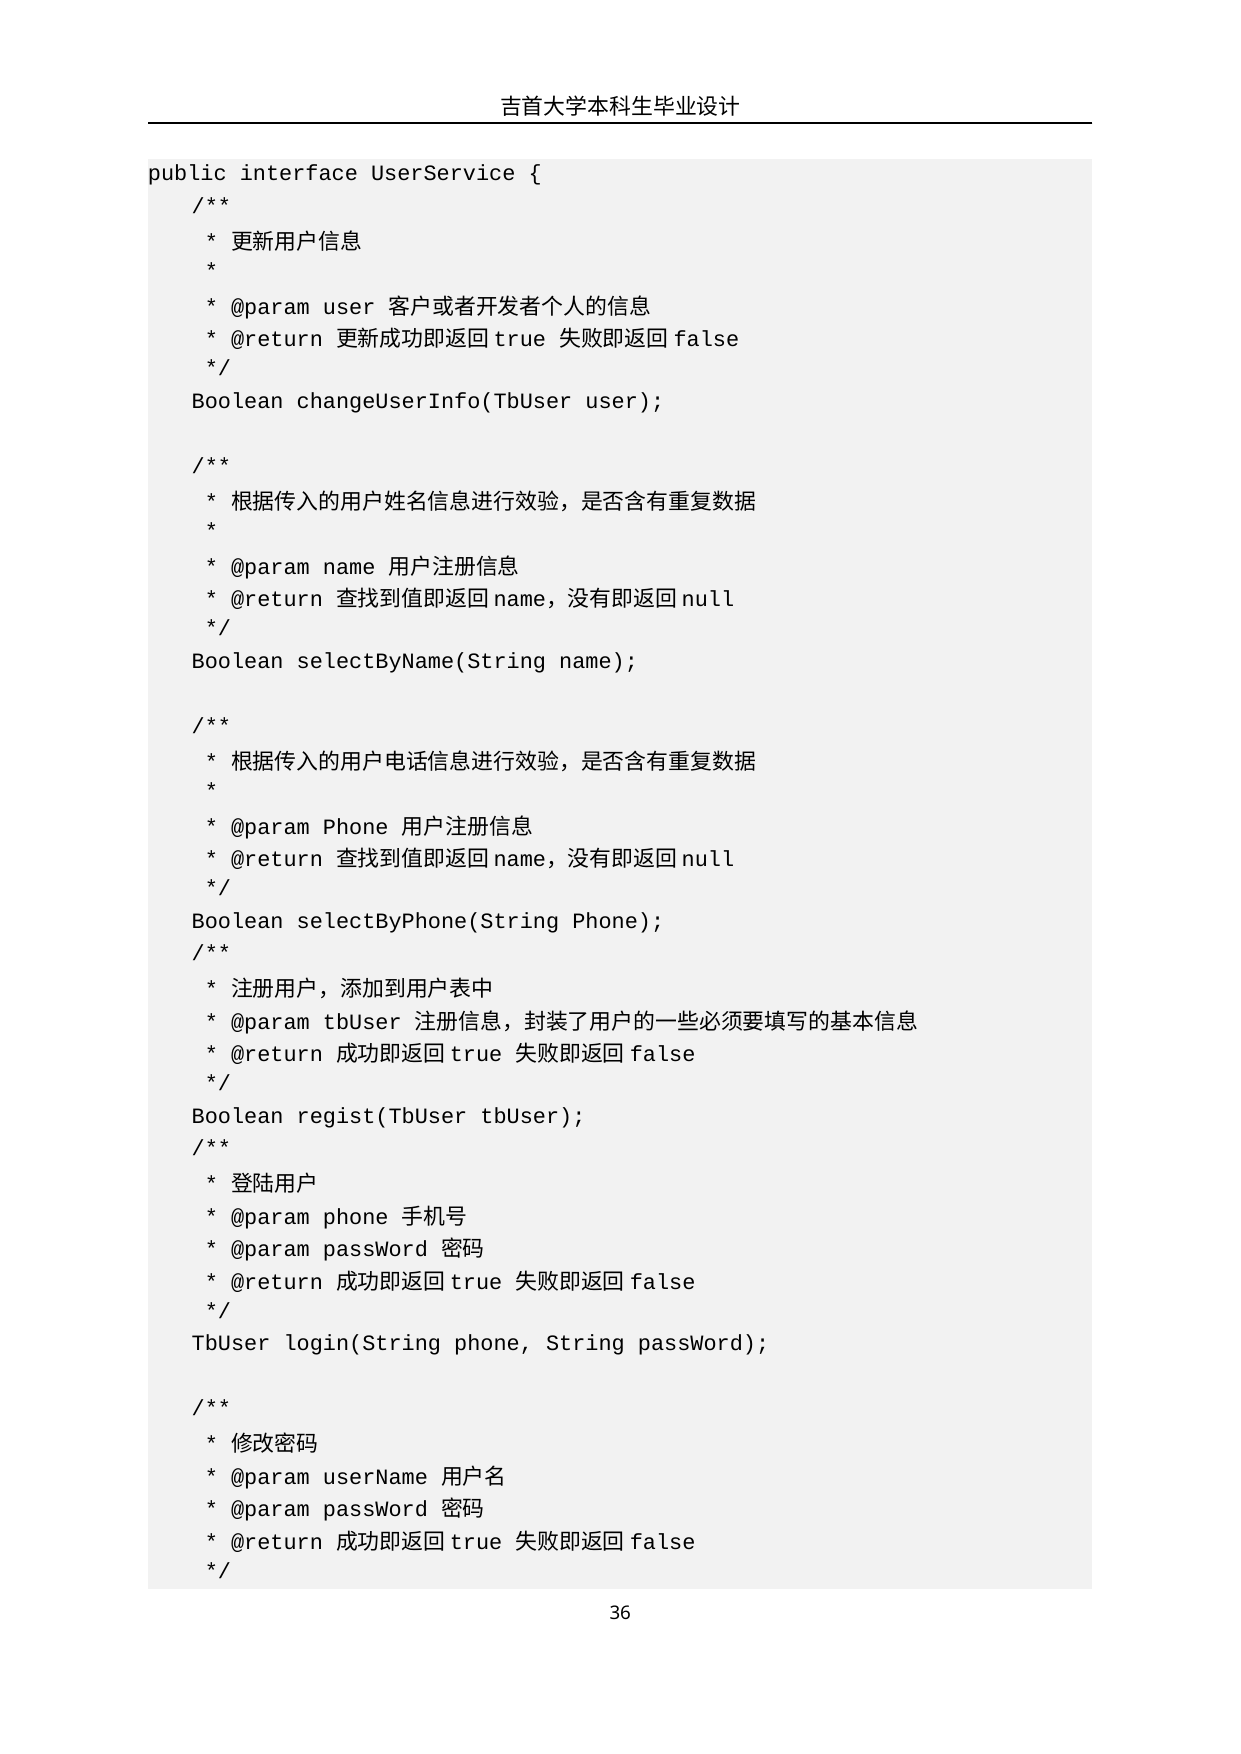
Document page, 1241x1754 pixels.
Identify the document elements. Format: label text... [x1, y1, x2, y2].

text * 根据传入的用户姓名信息进行效验，是否含有重复数据 [148, 484, 1092, 516]
text * @param user 客户或者开发者个人的信息 [148, 289, 1092, 321]
text /** [148, 451, 1092, 484]
text * @return 成功即返回true 失败即返回 false [148, 1036, 1092, 1069]
text /** [148, 1394, 1092, 1426]
text * 更新用户信息 [148, 224, 1092, 256]
text */ [148, 1556, 1092, 1589]
text Boolean selectByPhone(String Phone); [148, 906, 1092, 939]
text */ [148, 354, 1092, 386]
text * @param Phone 用户注册信息 [148, 809, 1092, 841]
text * @param passWord 密码 [148, 1231, 1092, 1264]
text * @return 更新成功即返回true 失败即返回 false [148, 321, 1092, 354]
text * @param userName 用户名 [148, 1459, 1092, 1491]
text */ [148, 874, 1092, 906]
text /** [148, 939, 1092, 971]
text * @param passWord 密码 [148, 1491, 1092, 1524]
text * [148, 256, 1092, 289]
text Boolean changeUserInfo(TbUser user); [148, 386, 1092, 419]
text * @param tbUser 注册信息，封装了用户的一些必须要填写的基本信息 [148, 1004, 1092, 1036]
text * @param phone 手机号 [148, 1199, 1092, 1231]
text * @return 查找到值即返回name，没有即返回null [148, 841, 1092, 874]
text TbUser login(String phone, String passWord); [148, 1329, 1092, 1361]
text * @return 成功即返回true 失败即返回 false [148, 1264, 1092, 1296]
text * 根据传入的用户电话信息进行效验，是否含有重复数据 [148, 744, 1092, 776]
text * @param name 用户注册信息 [148, 549, 1092, 581]
text * @return 成功即返回true 失败即返回 false [148, 1524, 1092, 1556]
text Boolean regist(TbUser tbUser); [148, 1101, 1092, 1134]
text /** [148, 191, 1092, 224]
text Boolean selectByName(String name); [148, 646, 1092, 679]
text * [148, 516, 1092, 549]
text * @return 查找到值即返回name，没有即返回null [148, 581, 1092, 614]
text */ [148, 1296, 1092, 1329]
text public interface UserService { [148, 159, 1092, 191]
text /** [148, 711, 1092, 744]
text * [148, 776, 1092, 809]
text * 修改密码 [148, 1426, 1092, 1459]
text * 注册用户，添加到用户表中 [148, 971, 1092, 1004]
text */ [148, 614, 1092, 646]
text /** [148, 1134, 1092, 1166]
text * 登陆用户 [148, 1166, 1092, 1199]
text */ [148, 1069, 1092, 1101]
